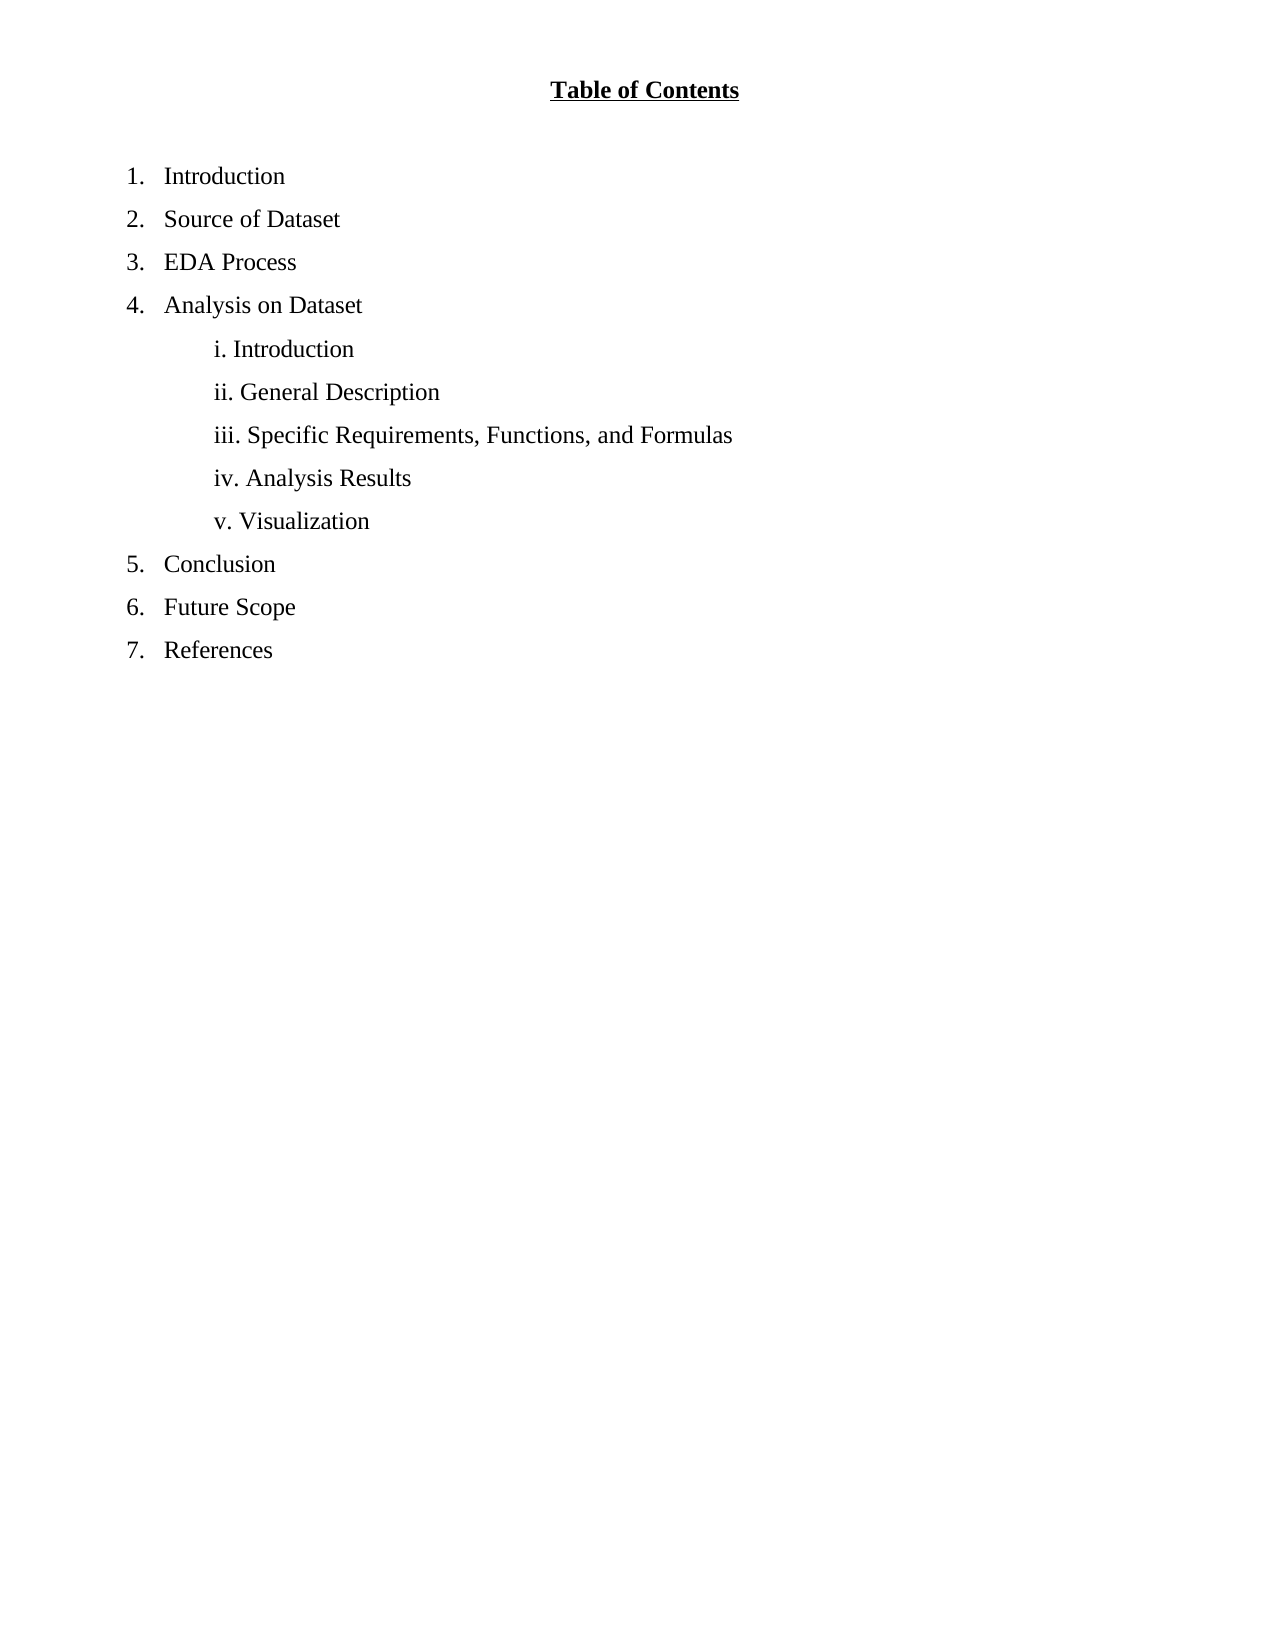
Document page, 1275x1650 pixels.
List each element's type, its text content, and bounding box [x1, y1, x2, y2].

list Analysis on Dataset [126, 290, 1275, 319]
list Introduction [126, 161, 1275, 190]
list General Description [214, 377, 1275, 405]
list Introduction [214, 334, 1275, 362]
list Analysis Results [214, 463, 1275, 491]
text Table of Contents [289, 75, 1001, 104]
list EDA Process [126, 247, 1275, 276]
list Conclusion [126, 549, 1275, 578]
list References [126, 636, 1275, 664]
list Visualization [214, 506, 1275, 535]
list Specific Requirements, Functions, and Formulas [214, 420, 1275, 448]
list Future Scope [126, 592, 1275, 621]
list Source of Dataset [126, 204, 1275, 233]
